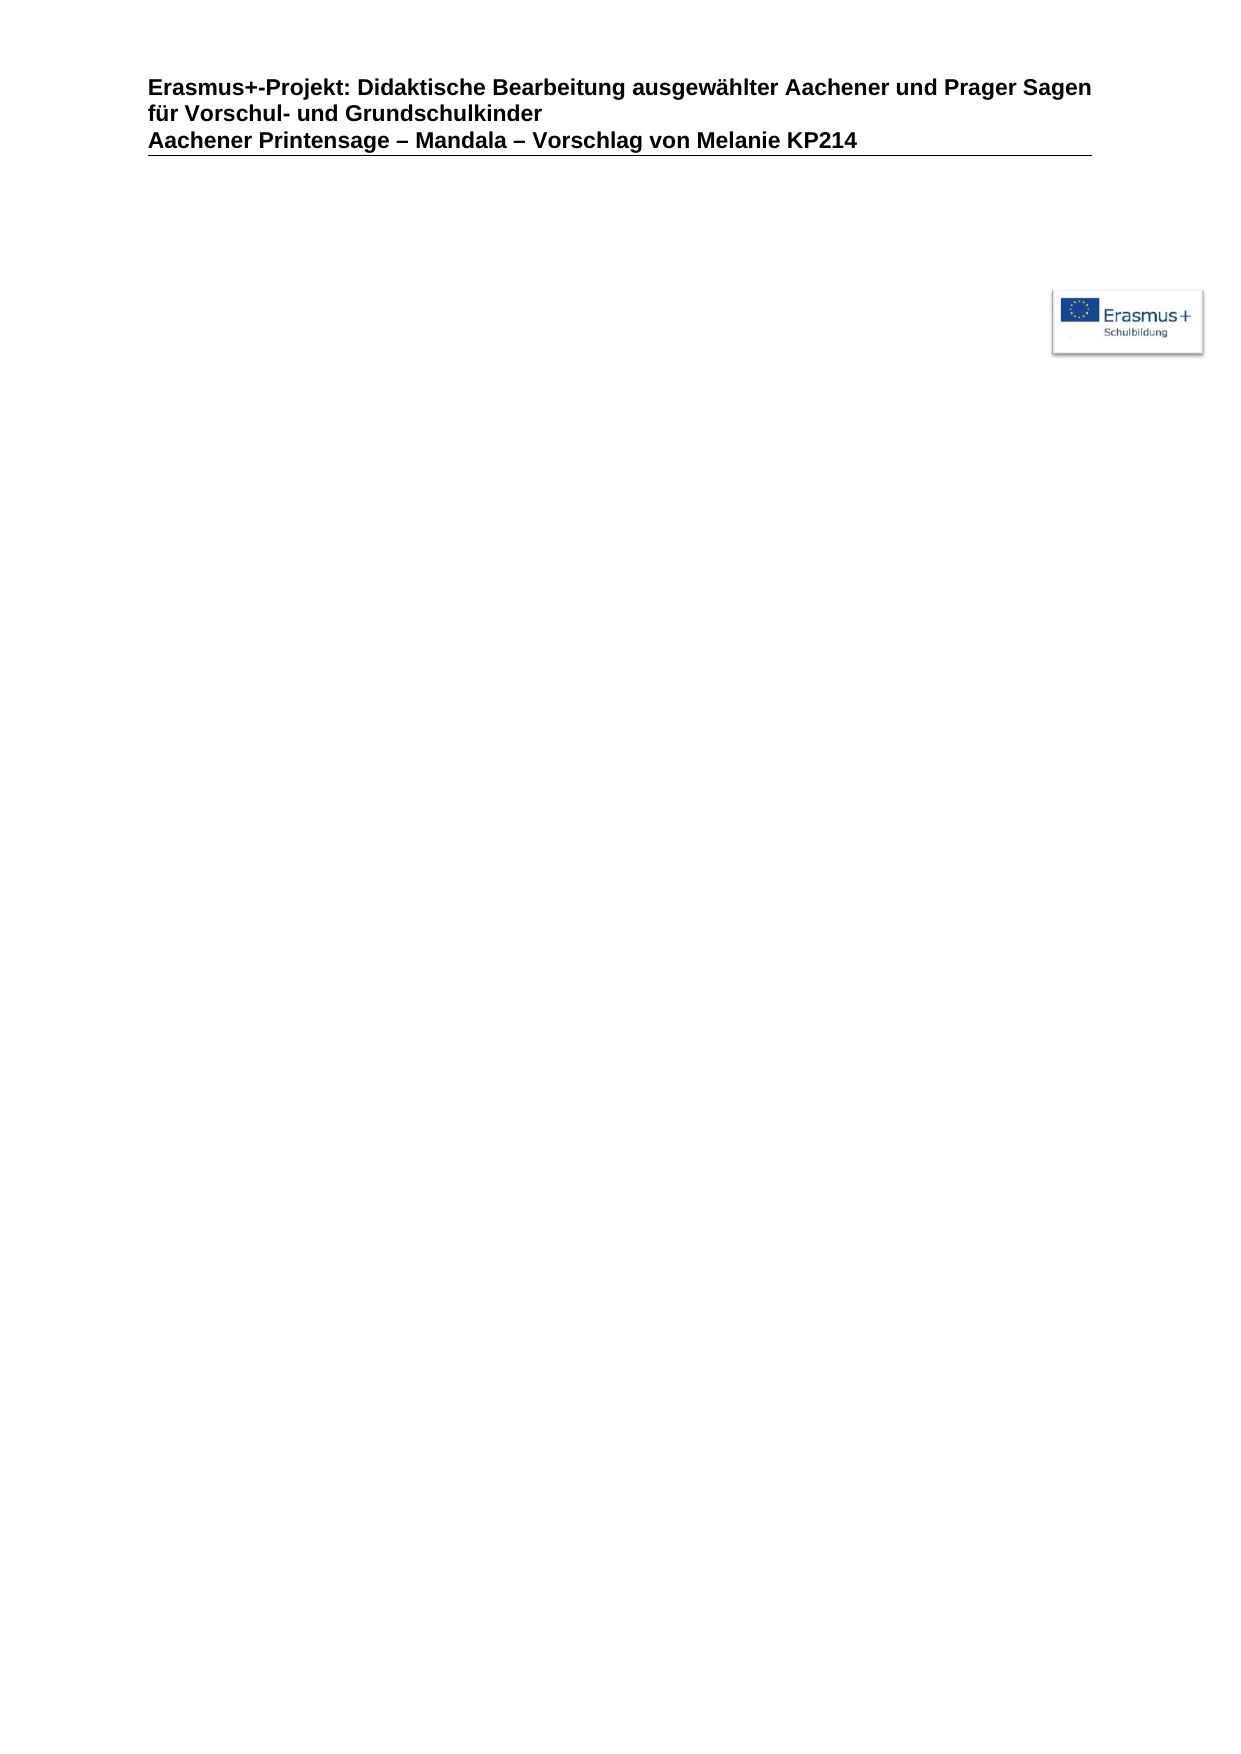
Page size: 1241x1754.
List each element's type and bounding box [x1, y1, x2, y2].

picture [1045, 284, 1210, 360]
